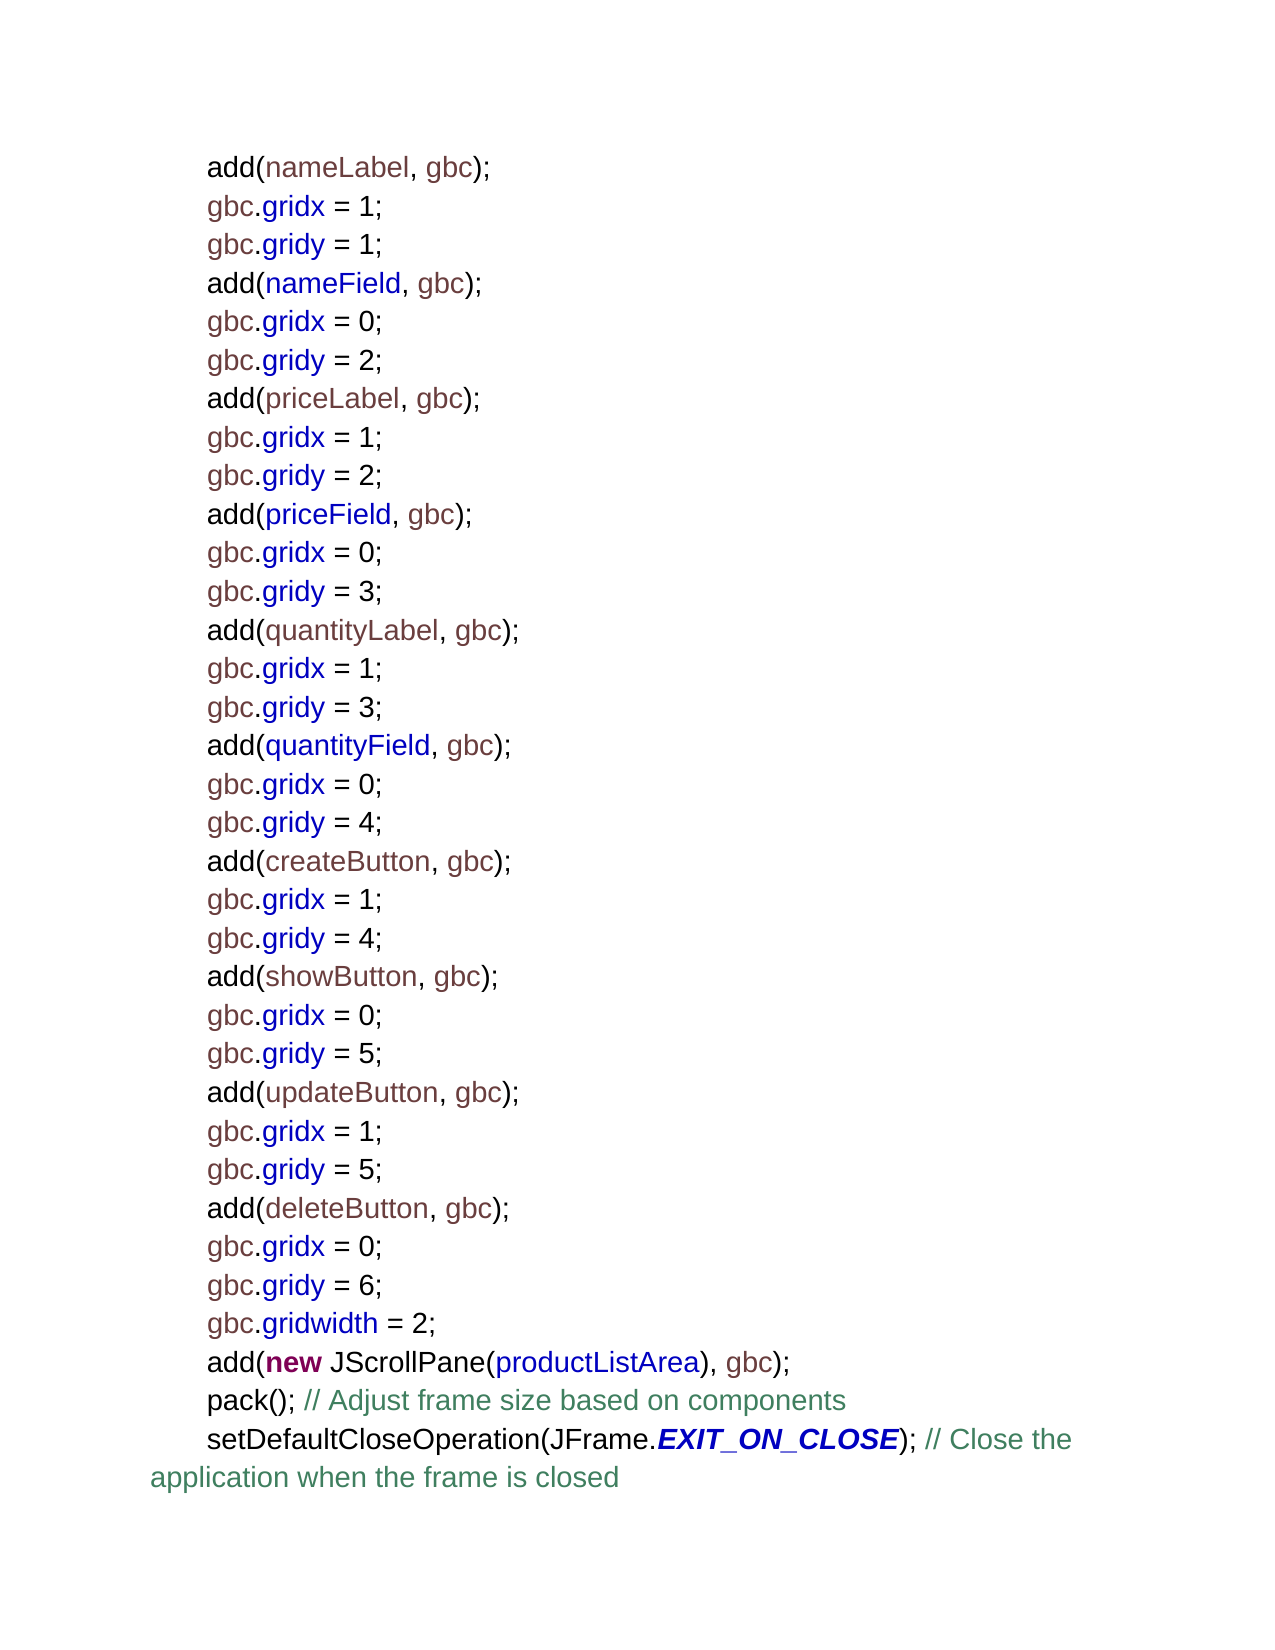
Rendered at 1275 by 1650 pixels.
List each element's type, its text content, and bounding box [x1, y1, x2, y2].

text add(deleteButton, gbc); [150, 1191, 1125, 1224]
text setDefaultCloseOperation(JFrame.EXIT_ON_CLOSE); // Close the application when the frame is closed [150, 1422, 1125, 1494]
text gbc.gridx = 1; [150, 882, 1125, 916]
text gbc.gridy = 2; [150, 343, 1125, 376]
text add(quantityField, gbc); [150, 728, 1125, 762]
text add(showButton, gbc); [150, 959, 1125, 993]
text gbc.gridx = 1; [150, 188, 1125, 222]
text add(createButton, gbc); [150, 844, 1125, 877]
text gbc.gridy = 4; [150, 805, 1125, 839]
text add(priceLabel, gbc); [150, 381, 1125, 415]
text gbc.gridx = 1; [150, 1113, 1125, 1147]
text gbc.gridy = 1; [150, 227, 1125, 261]
text gbc.gridx = 1; [150, 651, 1125, 684]
text gbc.gridwidth = 2; [150, 1306, 1125, 1340]
text add(priceField, gbc); [150, 497, 1125, 530]
text gbc.gridy = 6; [150, 1268, 1125, 1301]
text gbc.gridx = 0; [150, 304, 1125, 338]
text add(updateButton, gbc); [150, 1075, 1125, 1108]
text add(nameField, gbc); [150, 266, 1125, 299]
text add(new JScrollPane(productListArea), gbc); [150, 1345, 1125, 1378]
text add(nameLabel, gbc); [150, 150, 1125, 183]
text pack(); // Adjust frame size based on components [150, 1383, 1125, 1417]
text gbc.gridy = 4; [150, 921, 1125, 954]
text gbc.gridx = 1; [150, 420, 1125, 453]
text add(quantityLabel, gbc); [150, 612, 1125, 646]
text gbc.gridy = 2; [150, 458, 1125, 492]
text gbc.gridy = 3; [150, 574, 1125, 607]
text gbc.gridx = 0; [150, 1229, 1125, 1263]
text gbc.gridy = 3; [150, 689, 1125, 723]
text gbc.gridx = 0; [150, 998, 1125, 1031]
text gbc.gridy = 5; [150, 1152, 1125, 1186]
text gbc.gridx = 0; [150, 767, 1125, 800]
text gbc.gridy = 5; [150, 1036, 1125, 1070]
text gbc.gridx = 0; [150, 535, 1125, 569]
